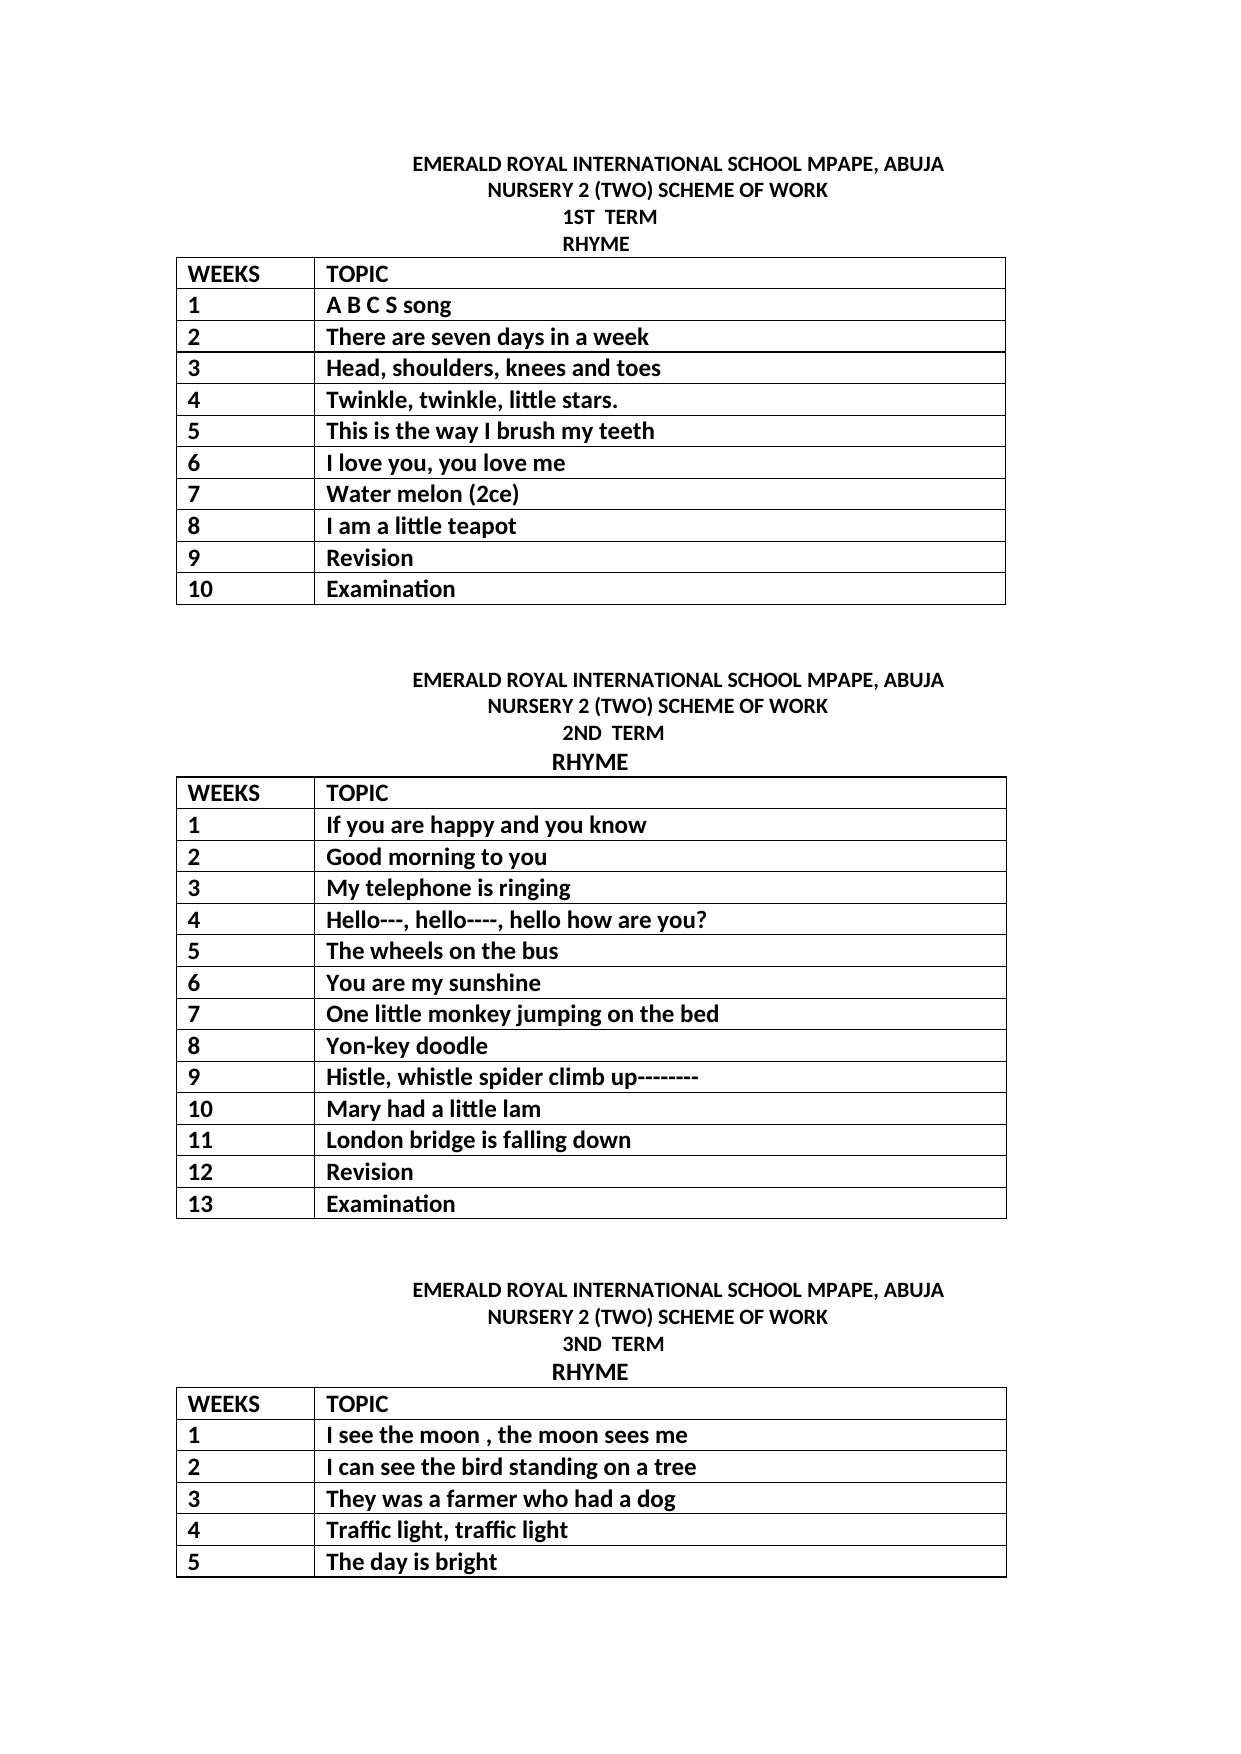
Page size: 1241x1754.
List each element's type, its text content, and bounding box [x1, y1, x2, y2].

table_cell 4 [177, 904, 314, 934]
table_cell Water melon (2ce) [315, 479, 1005, 509]
text EMERALD ROYAL INTERNATIONAL SCHOOL MPAPE, ABUJA [337, 1277, 1053, 1303]
text 3ND TERM [487, 1330, 1053, 1357]
table_cell The wheels on the bus [315, 935, 1006, 966]
table_cell Histle, whistle spider climb up-------- [315, 1062, 1006, 1092]
table_cell If you are happy and you know [315, 809, 1006, 839]
table_header TOPIC [315, 778, 1006, 808]
table_cell 8 [177, 510, 314, 541]
table_cell 4 [177, 384, 314, 414]
table_cell One little monkey jumping on the bed [315, 999, 1006, 1029]
table_cell 13 [177, 1188, 314, 1218]
table_cell There are seven days in a week [315, 321, 1005, 351]
table_cell 1 [177, 1420, 314, 1450]
table_cell Good morning to you [315, 841, 1006, 871]
table_cell 3 [177, 872, 314, 903]
table_cell Head, shoulders, knees and toes [315, 353, 1005, 383]
table_cell You are my sunshine [315, 967, 1006, 997]
table_header WEEKS [177, 258, 314, 288]
table_cell 2 [177, 1451, 314, 1482]
table_cell 12 [177, 1156, 314, 1187]
table_cell London bridge is falling down [315, 1125, 1006, 1155]
table_cell 10 [177, 1093, 314, 1124]
table_cell A B C S song [315, 289, 1005, 320]
text EMERALD ROYAL INTERNATIONAL SCHOOL MPAPE, ABUJA [337, 150, 1053, 177]
table_cell 2 [177, 841, 314, 871]
table_cell Revision [315, 542, 1005, 572]
table_cell Mary had a little lam [315, 1093, 1006, 1124]
text EMERALD ROYAL INTERNATIONAL SCHOOL MPAPE, ABUJA [337, 666, 1053, 693]
text NURSERY 2 (TWO) SCHEME OF WORK [412, 693, 1053, 719]
text RHYME [487, 230, 1053, 257]
table_cell 5 [177, 935, 314, 966]
table_cell Yon-key doodle [315, 1030, 1006, 1061]
table_cell 3 [177, 353, 314, 383]
table_cell 4 [177, 1514, 314, 1545]
text NURSERY 2 (TWO) SCHEME OF WORK [412, 177, 1053, 203]
text 1ST TERM [487, 203, 1053, 230]
table_cell 7 [177, 999, 314, 1029]
table_cell 11 [177, 1125, 314, 1155]
table_cell I can see the bird standing on a tree [315, 1451, 1006, 1482]
table_cell 9 [177, 1062, 314, 1092]
table_header WEEKS [177, 1388, 314, 1419]
table_cell 8 [177, 1030, 314, 1061]
table_cell I love you, you love me [315, 447, 1005, 478]
table_cell Revision [315, 1156, 1006, 1187]
table_header TOPIC [315, 1388, 1006, 1419]
table_cell 6 [177, 447, 314, 478]
table_cell 5 [177, 1546, 314, 1576]
table_cell The day is bright [315, 1546, 1006, 1576]
table_cell My telephone is ringing [315, 872, 1006, 903]
table_cell Examination [315, 1188, 1006, 1218]
table_cell 9 [177, 542, 314, 572]
table_cell Twinkle, twinkle, little stars. [315, 384, 1005, 414]
table_cell Examination [315, 573, 1005, 604]
table_cell Traffic light, traffic light [315, 1514, 1006, 1545]
table_cell 3 [177, 1483, 314, 1513]
table_cell 1 [177, 809, 314, 839]
text NURSERY 2 (TWO) SCHEME OF WORK [412, 1303, 1053, 1330]
table_cell Hello---, hello----, hello how are you? [315, 904, 1006, 934]
text RHYME [187, 746, 1053, 776]
table_header TOPIC [315, 258, 1005, 288]
text 2ND TERM [487, 719, 1053, 746]
table_cell 2 [177, 321, 314, 351]
table_cell 1 [177, 289, 314, 320]
table_cell 10 [177, 573, 314, 604]
table_cell They was a farmer who had a dog [315, 1483, 1006, 1513]
table_cell 5 [177, 416, 314, 446]
table_cell 7 [177, 479, 314, 509]
table_cell I see the moon , the moon sees me [315, 1420, 1006, 1450]
table_header WEEKS [177, 778, 314, 808]
table_cell 6 [177, 967, 314, 997]
text RHYME [187, 1357, 1053, 1387]
table_cell I am a little teapot [315, 510, 1005, 541]
table_cell This is the way I brush my teeth [315, 416, 1005, 446]
